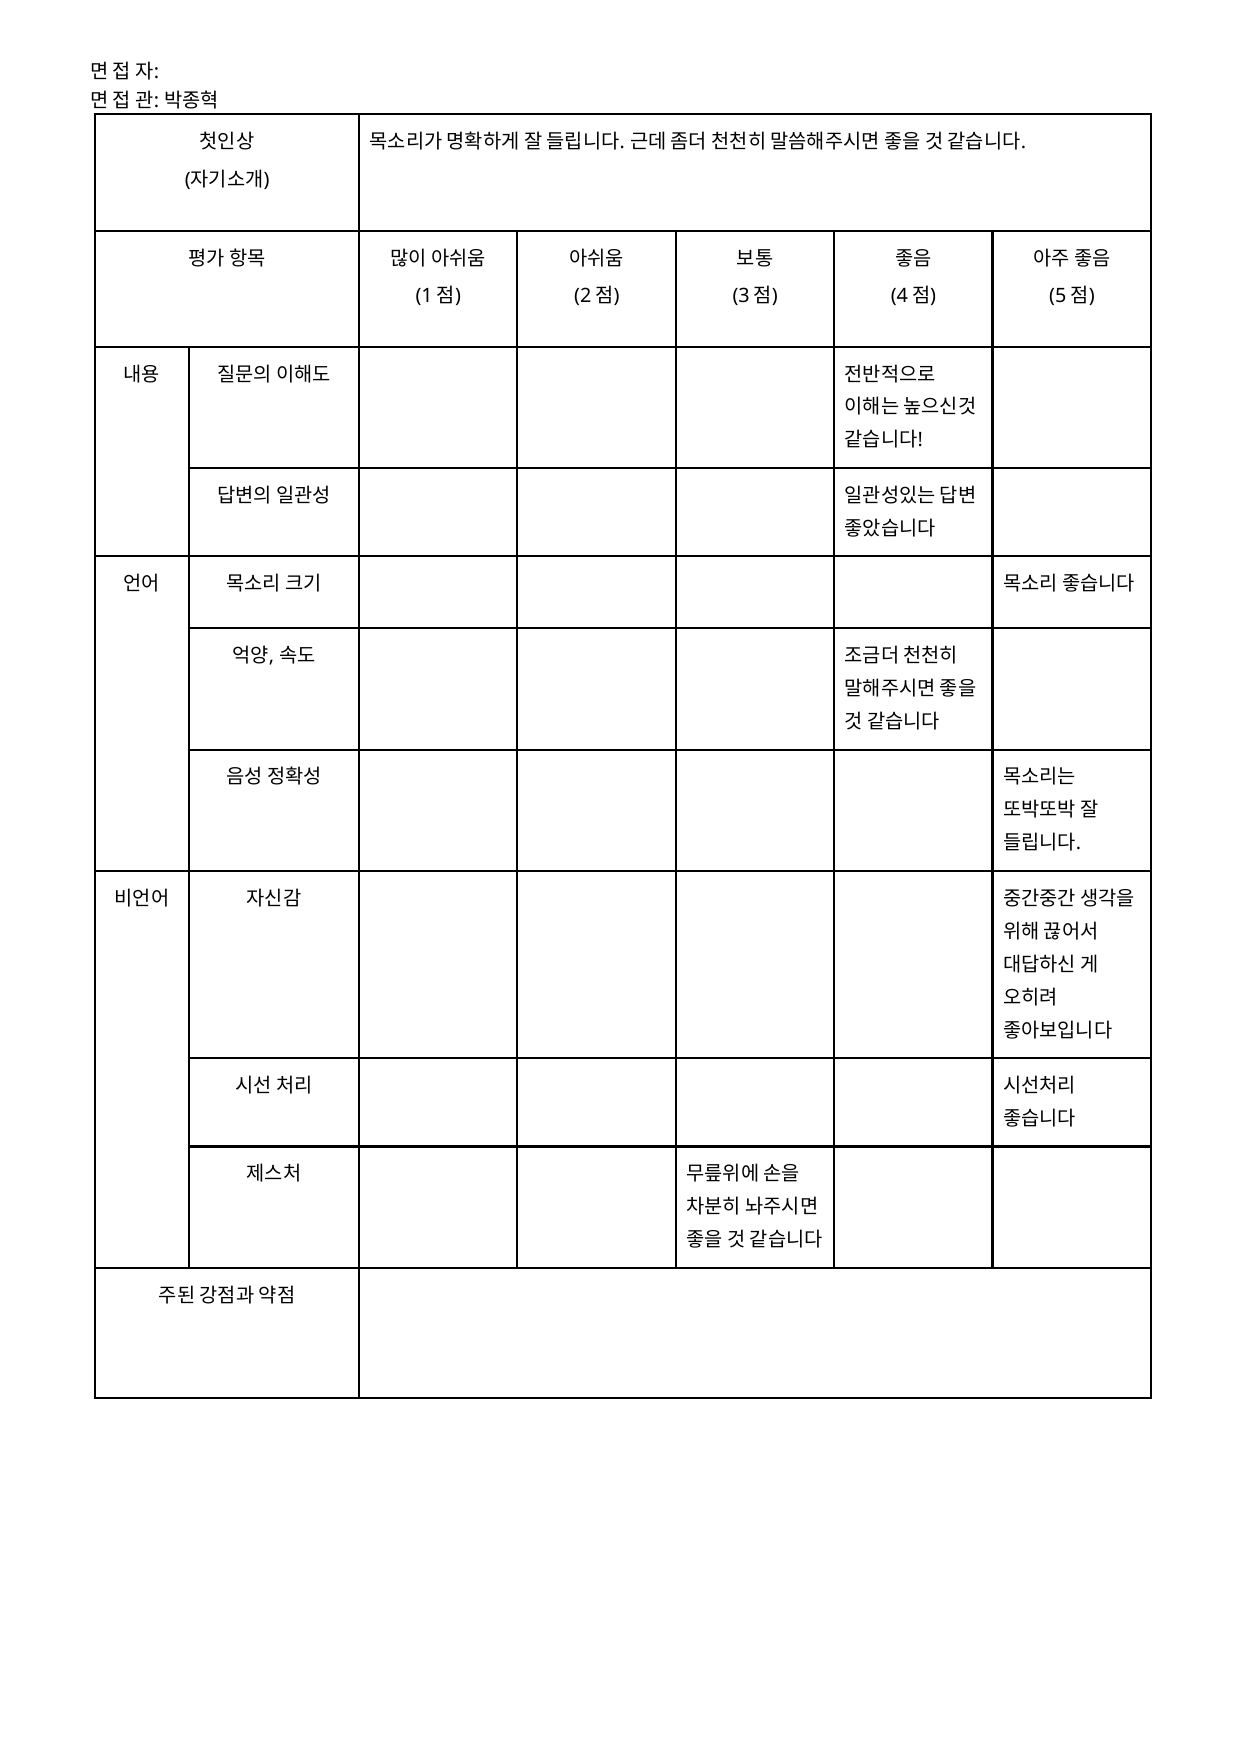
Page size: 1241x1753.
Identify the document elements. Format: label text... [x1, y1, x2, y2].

table_header 목소리가 명확하게 잘 들립니다. 근데 좀더 천천히 말씀해주시면 좋을 것 같습니다. [360, 115, 1150, 230]
table_cell 음성 정확성 [190, 751, 358, 870]
table_cell 중간중간 생각을 위해 끊어서 대답하신 게 오히려 좋아보입니다 [994, 872, 1150, 1057]
text 면 접 관: 박종혁 [90, 84, 1223, 113]
table_cell [994, 1148, 1150, 1267]
table_cell [677, 751, 833, 870]
table_cell [360, 1148, 516, 1267]
table_cell 아주 좋음 (5점) [994, 232, 1150, 346]
table_cell 자신감 [190, 872, 358, 1057]
table_cell [360, 629, 516, 748]
table_cell [835, 872, 991, 1057]
table_cell 조금더 천천히 말해주시면 좋을 것 같습니다 [835, 629, 991, 748]
table_cell 시선 처리 [190, 1059, 358, 1145]
table_cell 답변의 일관성 [190, 469, 358, 555]
table_cell [835, 557, 991, 627]
table_cell [360, 557, 516, 627]
table_cell [518, 1059, 675, 1145]
table_cell 무릎위에 손을 차분히 놔주시면 좋을 것 같습니다 [677, 1148, 833, 1267]
table_cell [677, 629, 833, 748]
table_cell 질문의 이해도 [190, 348, 358, 467]
table_cell [835, 751, 991, 870]
table_cell [360, 348, 516, 467]
text 면 접 자: [90, 56, 1223, 84]
table_cell [677, 557, 833, 627]
table_cell [518, 557, 675, 627]
table_cell [518, 1148, 675, 1267]
table_cell [677, 1059, 833, 1145]
table_cell 평가 항목 [96, 232, 358, 346]
table_cell 좋음 (4점) [835, 232, 991, 346]
table_cell [994, 348, 1150, 467]
table_cell 전반적으로 이해는 높으신것 같습니다! [835, 348, 991, 467]
table_cell 목소리 크기 [190, 557, 358, 627]
table_cell 억양, 속도 [190, 629, 358, 748]
table_cell [518, 469, 675, 555]
table_cell 비언어 [96, 872, 188, 1267]
table_cell [835, 1059, 991, 1145]
table_cell [677, 469, 833, 555]
table_cell [677, 872, 833, 1057]
table_cell [518, 629, 675, 748]
table_cell [360, 469, 516, 555]
table_header 첫인상 (자기소개) [96, 115, 358, 230]
table_cell [994, 629, 1150, 748]
table_cell 목소리는 또박또박 잘 들립니다. [994, 751, 1150, 870]
table_cell 내용 [96, 348, 188, 555]
table_cell [360, 1059, 516, 1145]
table_cell [518, 872, 675, 1057]
table_cell [518, 751, 675, 870]
table_cell [835, 1148, 991, 1267]
table_cell 시선처리 좋습니다 [994, 1059, 1150, 1145]
table_cell 아쉬움 (2점) [518, 232, 675, 346]
table_cell 언어 [96, 557, 188, 870]
table_cell [677, 348, 833, 467]
table_cell [360, 1269, 1150, 1397]
table_cell [360, 751, 516, 870]
table_cell 주된 강점과 약점 [96, 1269, 358, 1397]
table_cell 목소리 좋습니다 [994, 557, 1150, 627]
table_cell 많이 아쉬움 (1점) [360, 232, 516, 346]
table_cell 보통 (3점) [677, 232, 833, 346]
table_cell [994, 469, 1150, 555]
table_cell 일관성있는 답변 좋았습니다 [835, 469, 991, 555]
table_cell 제스처 [190, 1148, 358, 1267]
table_cell [518, 348, 675, 467]
table_cell [360, 872, 516, 1057]
